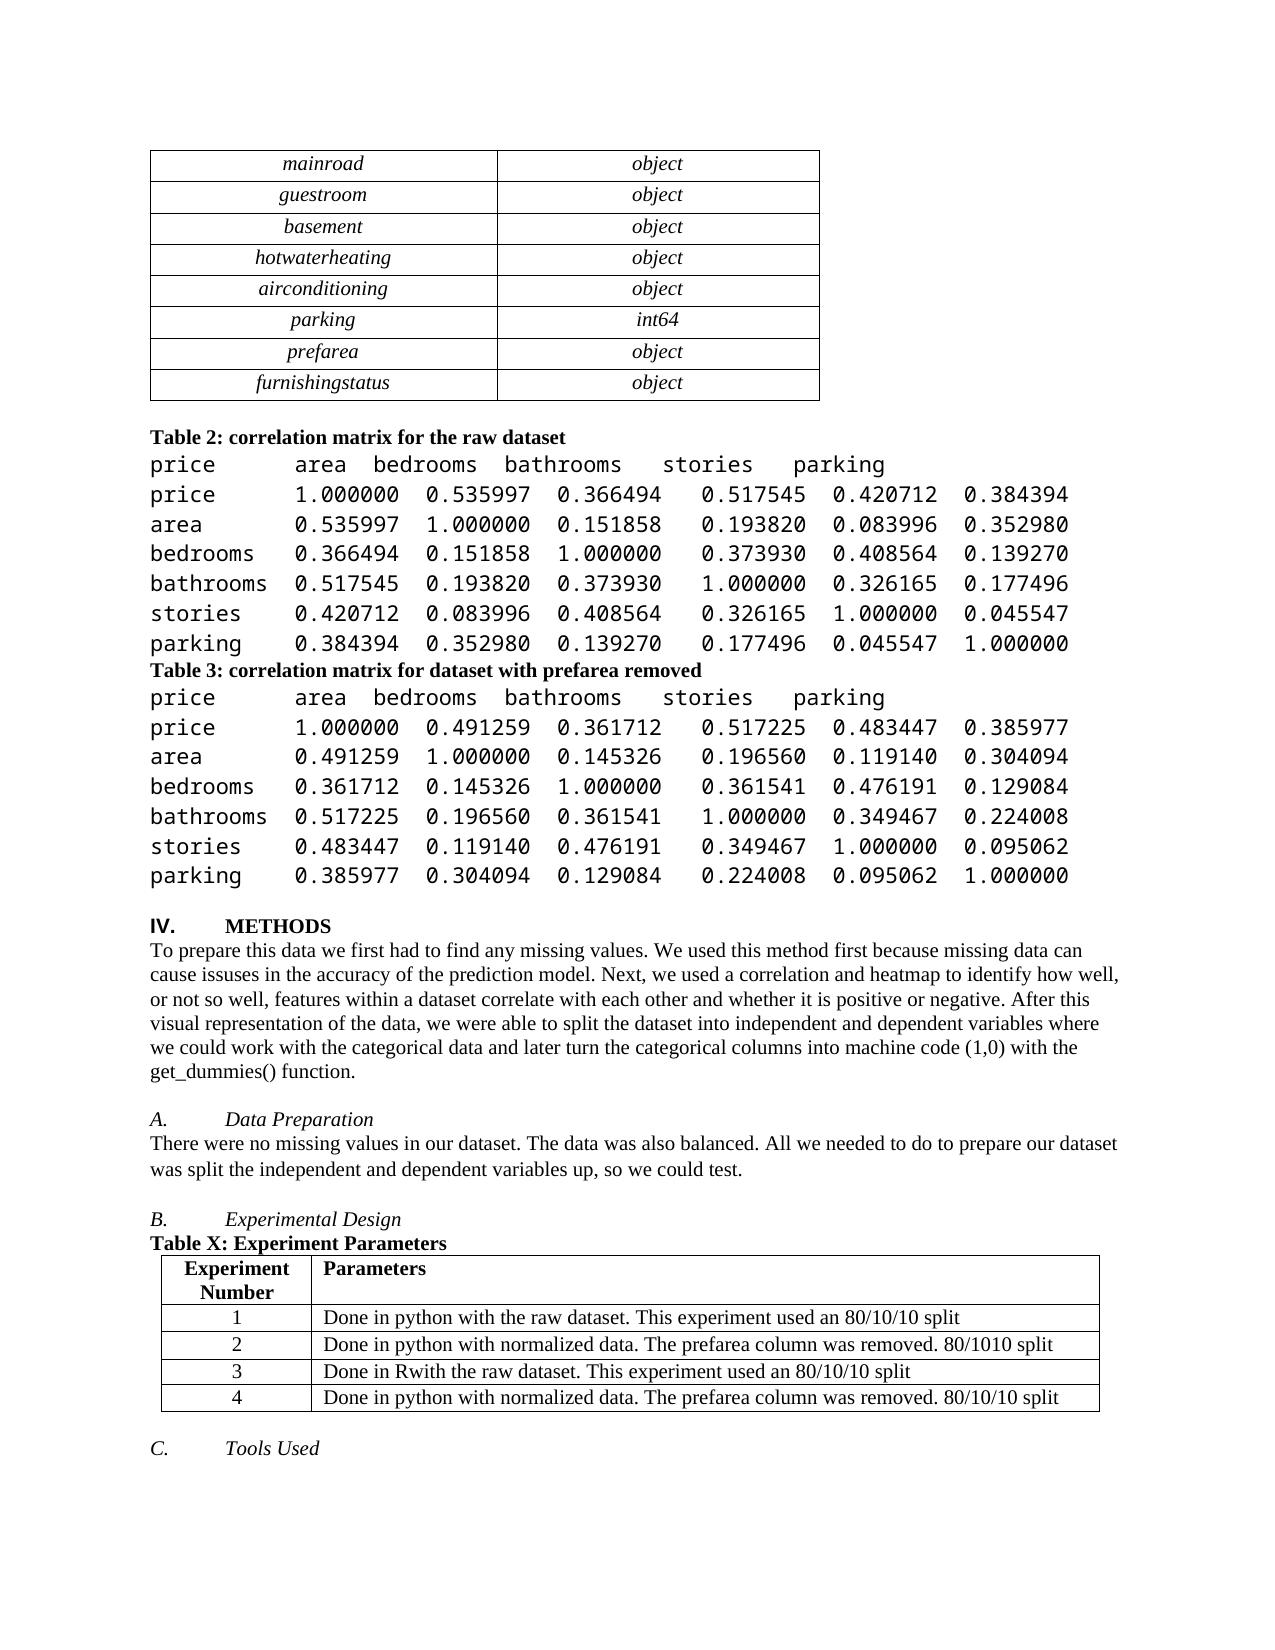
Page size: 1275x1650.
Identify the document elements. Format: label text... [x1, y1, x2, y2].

text price area bedrooms bathrooms stories parking price 1.000000 0.491259 0.361712 0.517225 0.483447 0.385977 area 0.491259 1.000000 0.145326 0.196560 0.119140 0.304094 bedrooms 0.361712 0.145326 1.000000 0.361541 0.476191 0.129084 bathrooms 0.517225 0.196560 0.361541 1.000000 0.349467 0.224008 stories 0.483447 0.119140 0.476191 0.349467 1.000000 0.095062 parking 0.385977 0.304094 0.129084 0.224008 0.095062 1.000000 [150, 682, 1125, 890]
list METHODS [150, 914, 1125, 938]
table_cell 1 [162, 1305, 311, 1331]
table_cell object [498, 214, 819, 244]
table_cell Done in python with normalized data. The prefarea column was removed. 80/1010 split [312, 1332, 1099, 1358]
text To prepare this data we first had to find any missing values. We used this method first because missing data can cause issuses in the accuracy of the prediction model. Next, we used a correlation and heatmap to identify how well, or not so well, features within a dataset correlate with each other and whether it is positive or negative. After this visual representation of the data, we were able to split the dataset into independent and dependent variables where we could work with the categorical data and later turn the categorical columns into machine code (1,0) with the get_dummies() function. [150, 938, 1125, 1083]
table_cell object [498, 276, 819, 306]
table_cell furnishingstatus [151, 370, 497, 400]
table_cell object [498, 370, 819, 400]
text There were no missing values in our dataset. The data was also balanced. All we needed to do to prepare our dataset was split the independent and dependent variables up, so we could test. [150, 1131, 1125, 1181]
table_cell airconditioning [151, 276, 497, 306]
table_cell int64 [498, 307, 819, 337]
table_cell mainroad [151, 151, 497, 181]
list Tools Used [150, 1436, 1125, 1460]
list Experimental Design [150, 1207, 1125, 1231]
table_cell object [498, 339, 819, 369]
table_cell 4 [162, 1385, 311, 1411]
table_header Parameters [312, 1256, 1099, 1304]
table_header Experiment Number [162, 1256, 311, 1304]
table_cell guestroom [151, 182, 497, 212]
table_cell object [498, 151, 819, 181]
table_cell hotwaterheating [151, 245, 497, 275]
table_cell prefarea [151, 339, 497, 369]
table_cell parking [151, 307, 497, 337]
table_cell object [498, 182, 819, 212]
table_cell object [498, 245, 819, 275]
table_cell Done in python with normalized data. The prefarea column was removed. 80/10/10 split [312, 1385, 1099, 1411]
table_cell 3 [162, 1360, 311, 1383]
text Table 3: correlation matrix for dataset with prefarea removed [150, 658, 1125, 682]
table_cell Done in python with the raw dataset. This experiment used an 80/10/10 split [312, 1305, 1099, 1331]
text price area bedrooms bathrooms stories parking price 1.000000 0.535997 0.366494 0.517545 0.420712 0.384394 area 0.535997 1.000000 0.151858 0.193820 0.083996 0.352980 bedrooms 0.366494 0.151858 1.000000 0.373930 0.408564 0.139270 bathrooms 0.517545 0.193820 0.373930 1.000000 0.326165 0.177496 stories 0.420712 0.083996 0.408564 0.326165 1.000000 0.045547 parking 0.384394 0.352980 0.139270 0.177496 0.045547 1.000000 [150, 449, 1125, 658]
table_cell basement [151, 214, 497, 244]
text Table 2: correlation matrix for the raw dataset [150, 425, 1125, 449]
list Data Preparation [150, 1107, 1125, 1131]
table_cell 2 [162, 1332, 311, 1358]
text Table X: Experiment Parameters [150, 1231, 1125, 1255]
table_cell Done in Rwith the raw dataset. This experiment used an 80/10/10 split [312, 1360, 1099, 1383]
